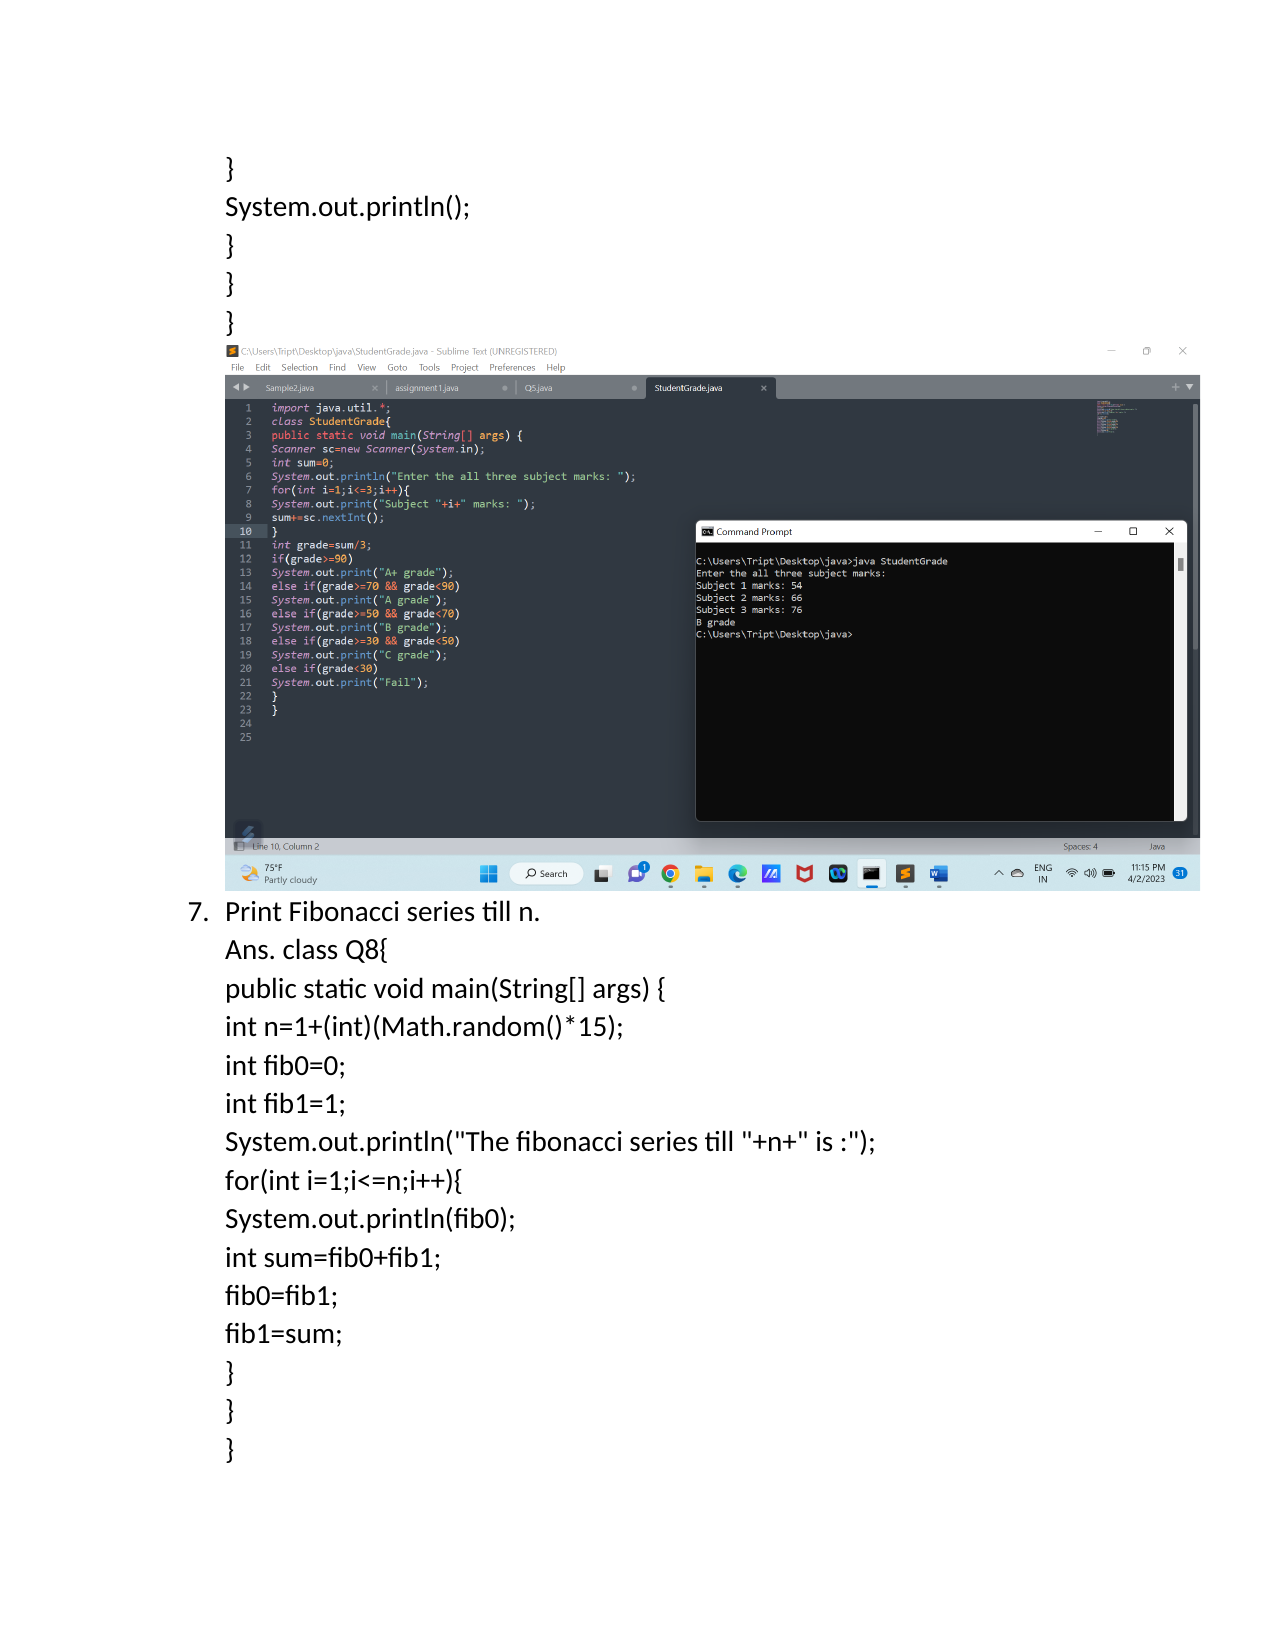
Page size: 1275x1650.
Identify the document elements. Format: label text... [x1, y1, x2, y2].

list } [225, 265, 1125, 301]
list fib0=fib1; [225, 1277, 1125, 1313]
list System.out.println(); [225, 188, 1125, 224]
list System.out.println(fib0); [225, 1200, 1125, 1236]
list int fib0=0; [225, 1047, 1125, 1082]
list } [225, 304, 1125, 339]
list System.out.println("The fibonacci series till "+n+" is :"); [225, 1123, 1125, 1159]
list } [225, 1431, 1125, 1467]
list Ans. class Q8{ [225, 931, 1125, 967]
list Print Fibonacci series till n. [187, 893, 1125, 928]
list } [225, 1392, 1125, 1428]
picture [225, 342, 1200, 891]
list } [225, 227, 1125, 262]
list for(int i=1;i<=n;i++){ [225, 1162, 1125, 1197]
list } [225, 150, 1125, 186]
list int sum=fib0+fib1; [225, 1239, 1125, 1274]
list int fib1=1; [225, 1085, 1125, 1121]
list int n=1+(int)(Math.random()*15); [225, 1008, 1125, 1044]
list fib1=sum; [225, 1316, 1125, 1351]
list } [225, 1354, 1125, 1390]
list public static void main(String[] args) { [225, 970, 1125, 1005]
